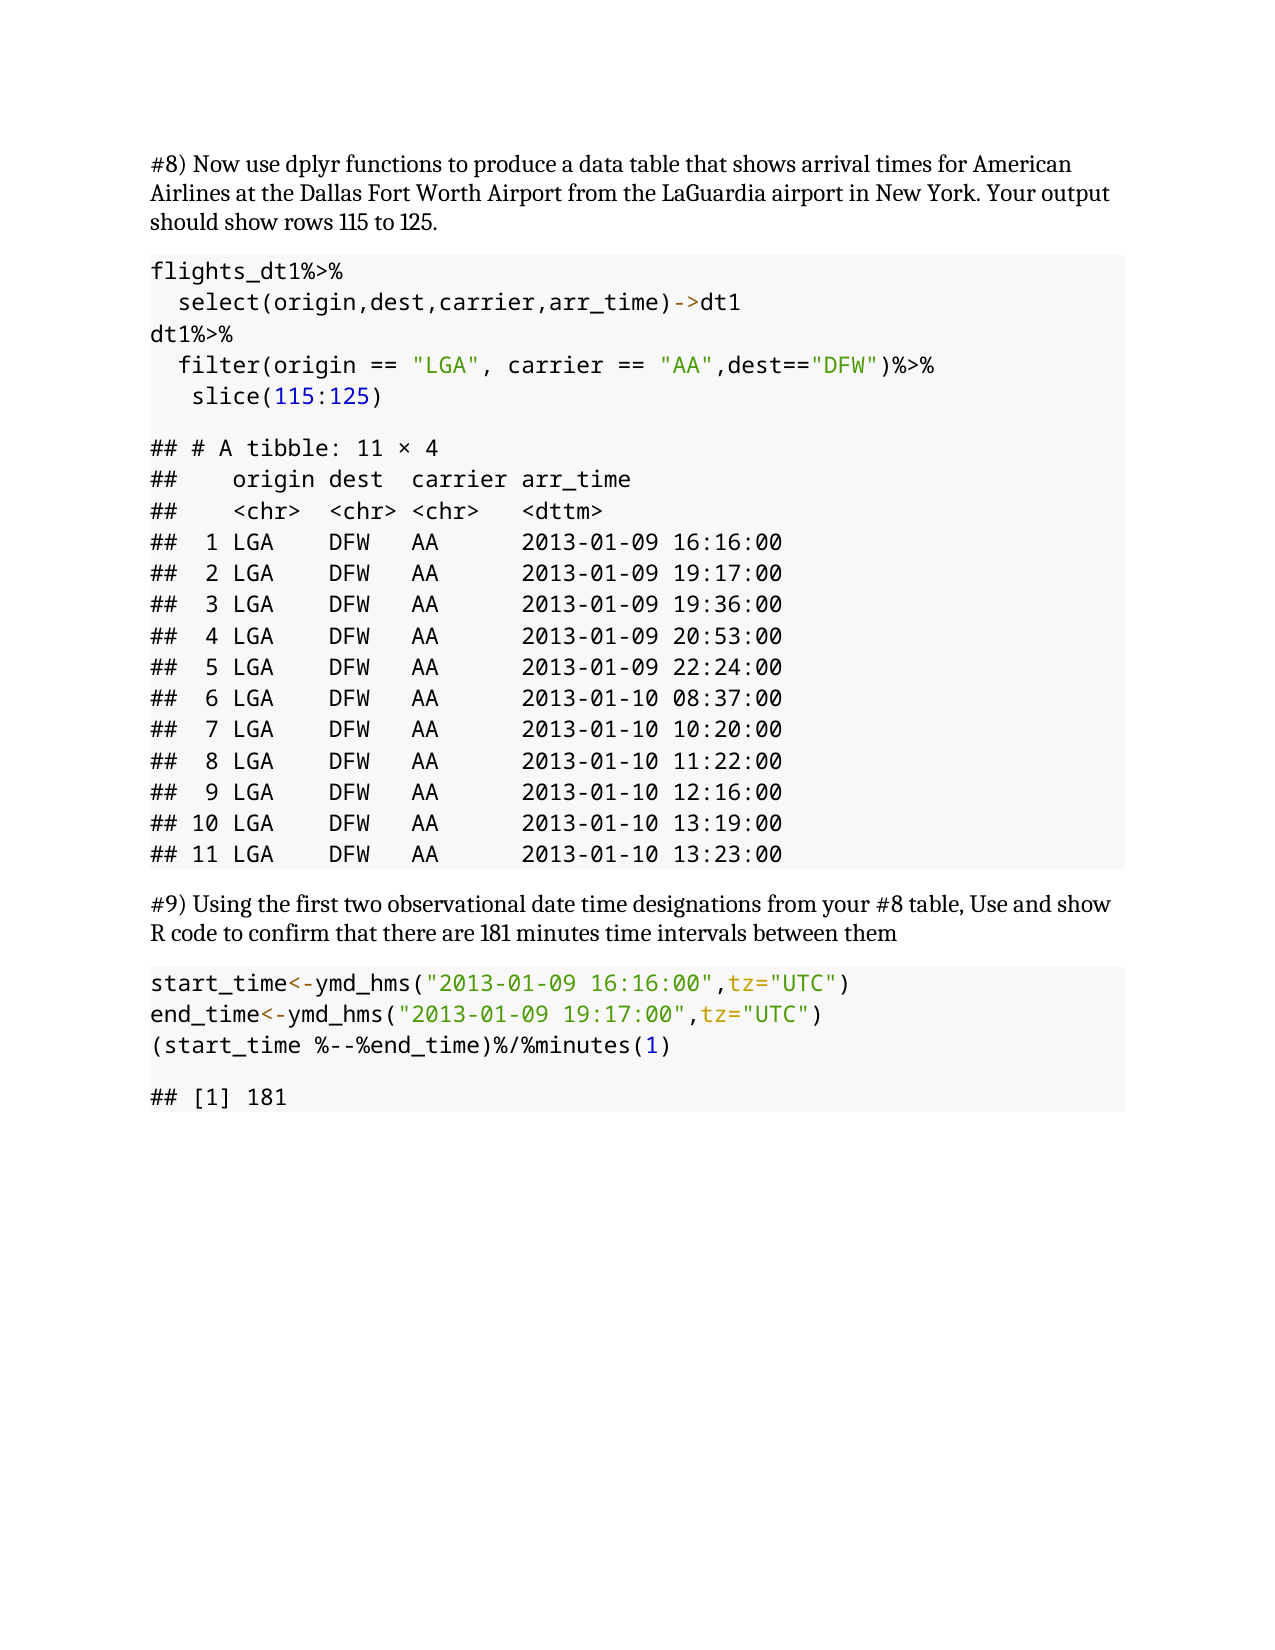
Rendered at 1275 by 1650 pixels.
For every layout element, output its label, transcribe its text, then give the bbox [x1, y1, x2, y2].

text ## # A tibble: 11 × 4 ## origin dest carrier arr_time ## <chr> <chr> <chr> <dttm> ## 1 LGA DFW AA 2013-01-09 16:16:00 ## 2 LGA DFW AA 2013-01-09 19:17:00 ## 3 LGA DFW AA 2013-01-09 19:36:00 ## 4 LGA DFW AA 2013-01-09 20:53:00 ## 5 LGA DFW AA 2013-01-09 22:24:00 ## 6 LGA DFW AA 2013-01-10 08:37:00 ## 7 LGA DFW AA 2013-01-10 10:20:00 ## 8 LGA DFW AA 2013-01-10 11:22:00 ## 9 LGA DFW AA 2013-01-10 12:16:00 ## 10 LGA DFW AA 2013-01-10 13:19:00 ## 11 LGA DFW AA 2013-01-10 13:23:00 [150, 432, 1125, 869]
text flights_dt1%>% select(origin,dest,carrier,arr_time)->dt1 dt1%>% filter(origin == "LGA", carrier == "AA",dest=="DFW")%>% slice(115:125) [150, 255, 1125, 411]
text ## [1] 181 [150, 1081, 1125, 1112]
text #8) Now use dplyr functions to produce a data table that shows arrival times for American Airlines at the Dallas Fort Worth Airport from the LaGuardia airport in New York. Your output should show rows 115 to 125. [150, 150, 1125, 236]
text #9) Using the first two observational date time designations from your #8 table, Use and show R code to confirm that there are 181 minutes time intervals between them [150, 890, 1125, 948]
text start_time<-ymd_hms("2013-01-09 16:16:00",tz="UTC") end_time<-ymd_hms("2013-01-09 19:17:00",tz="UTC") (start_time %--%end_time)%/%minutes(1) [672, 967, 1125, 1060]
